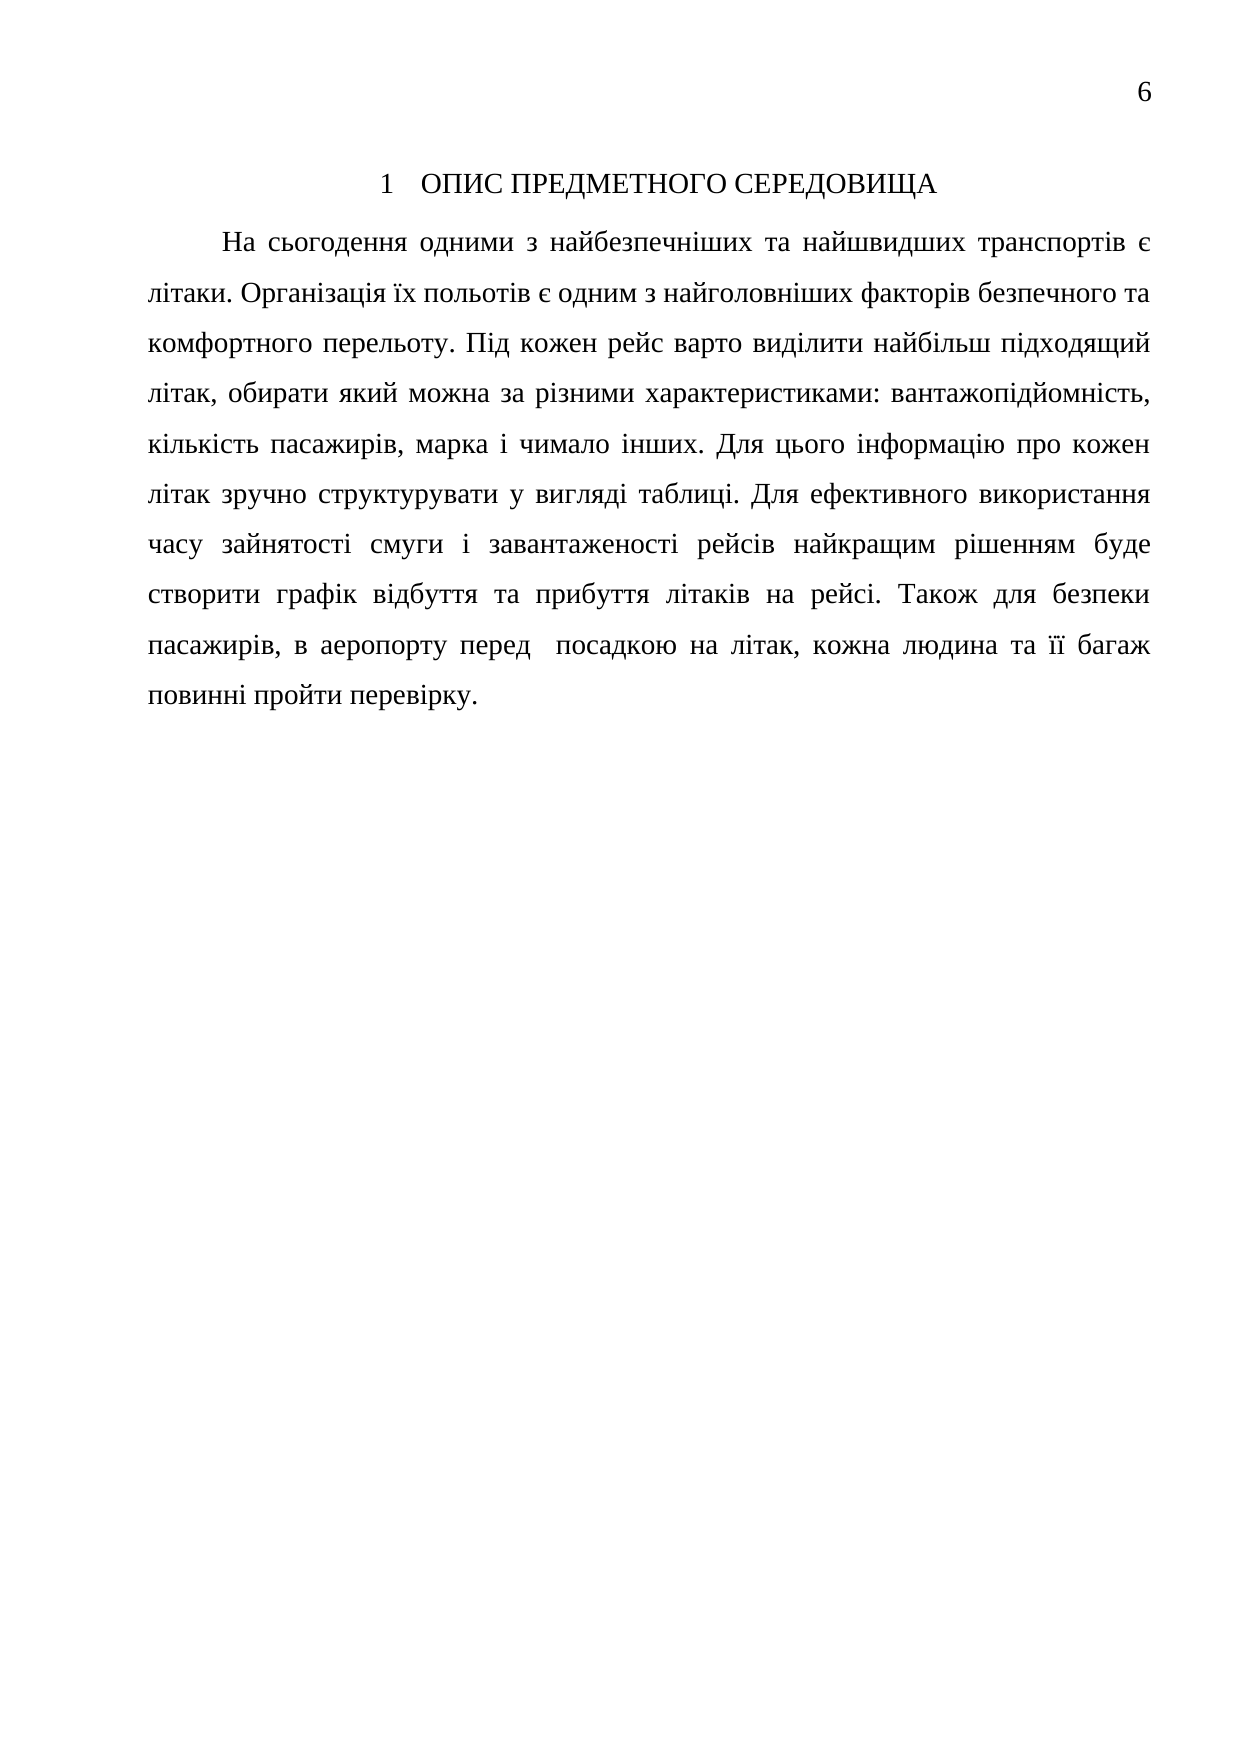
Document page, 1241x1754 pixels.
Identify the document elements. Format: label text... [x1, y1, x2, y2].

text На сьогодення одними з найбезпечніших та найшвидших транспортів є літаки. Організація їх польотів є одним з найголовніших факторів безпечного та комфортного перельоту. Під кожен рейс варто виділити найбільш підходящий літак, обирати який можна за різними характеристиками: вантажопідйомність, кількість пасажирів, марка і чимало інших. Для цього інформацію про кожен літак зручно структурувати у вигляді таблиці. Для ефективного використання часу зайнятості смуги і завантаженості рейсів найкращим рішенням буде створити графік відбуття та прибуття літаків на рейсі. Також для безпеки пасажирів, в аеропорту перед посадкою на літак, кожна людина та її багаж повинні пройти перевірку. [148, 224, 1152, 711]
subtitle Опис предметного середовища [148, 166, 1152, 199]
